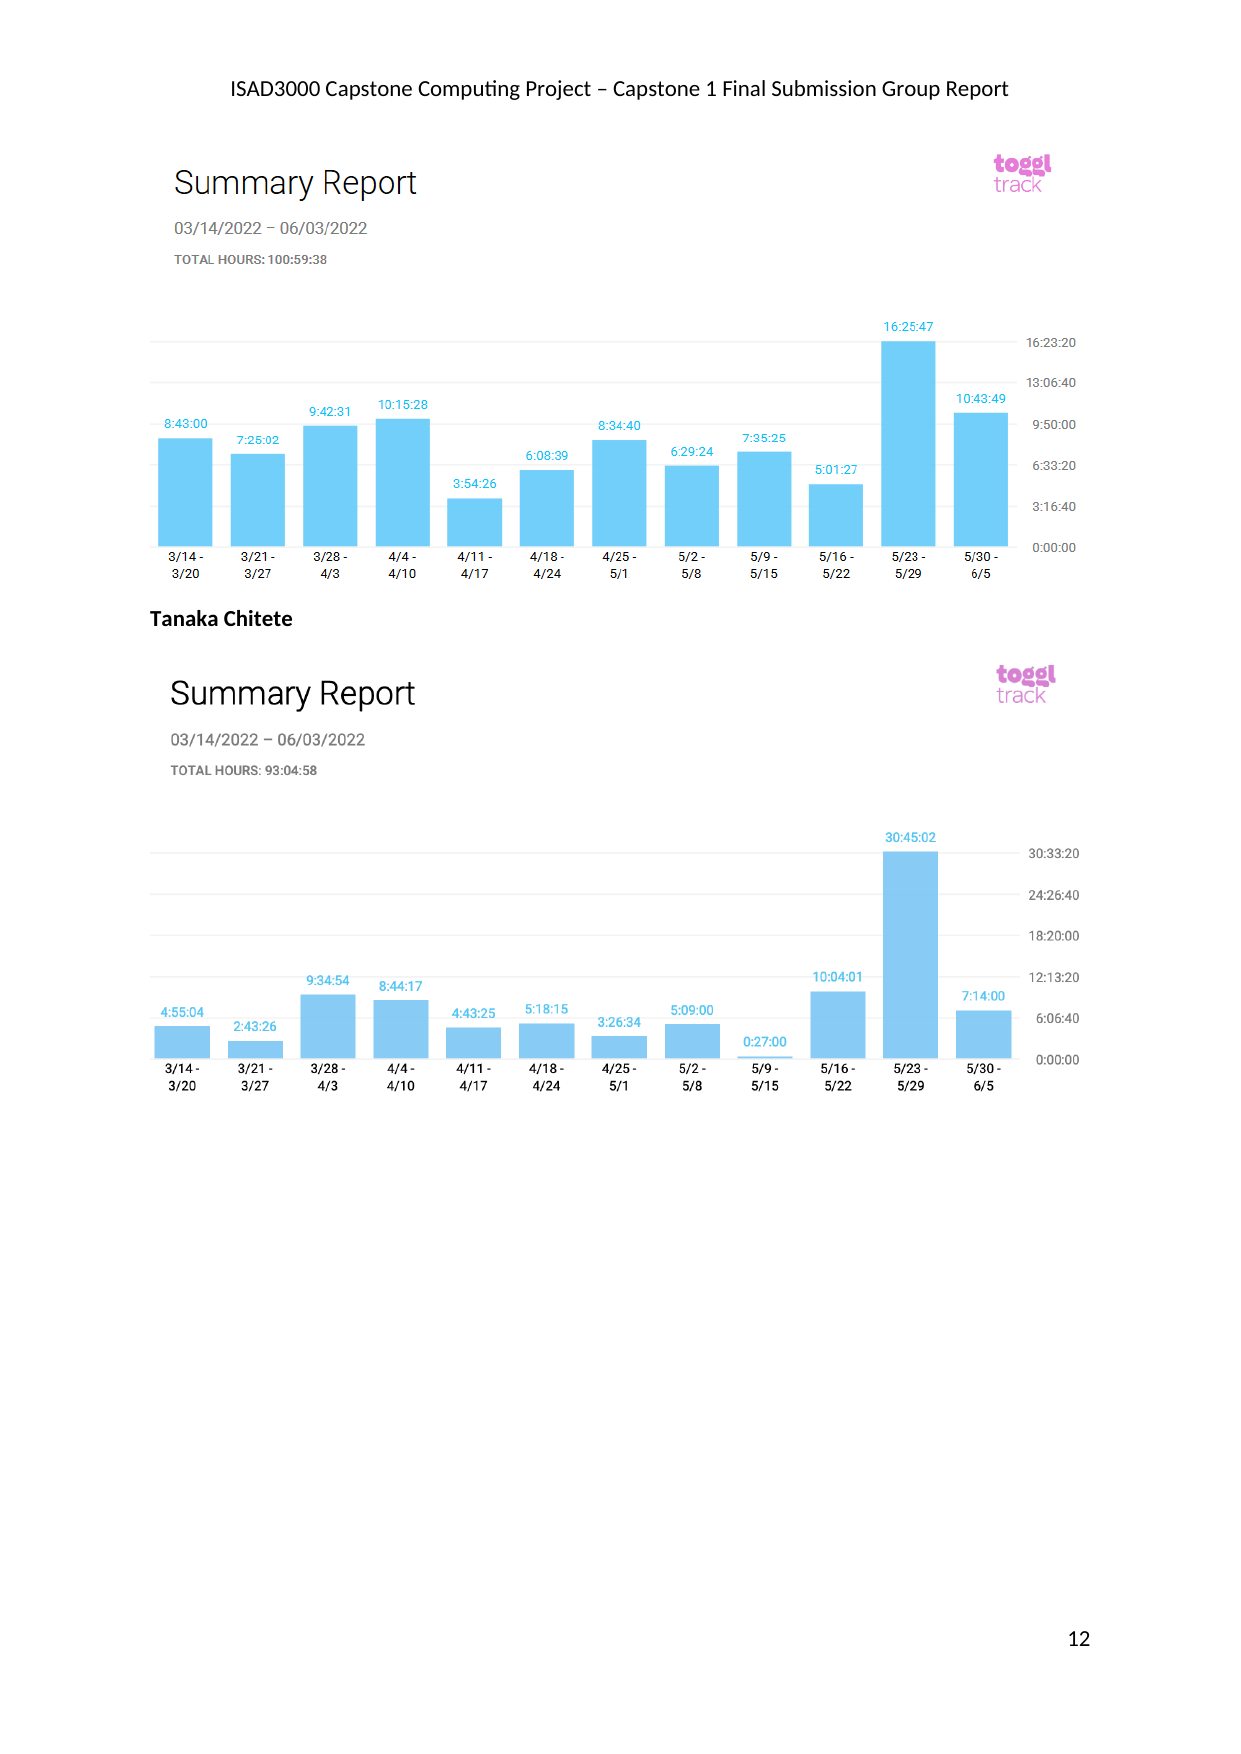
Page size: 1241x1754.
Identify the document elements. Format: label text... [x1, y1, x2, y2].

picture [150, 150, 1091, 586]
text Tanaka Chitete [150, 604, 1090, 632]
picture [150, 651, 1091, 1097]
